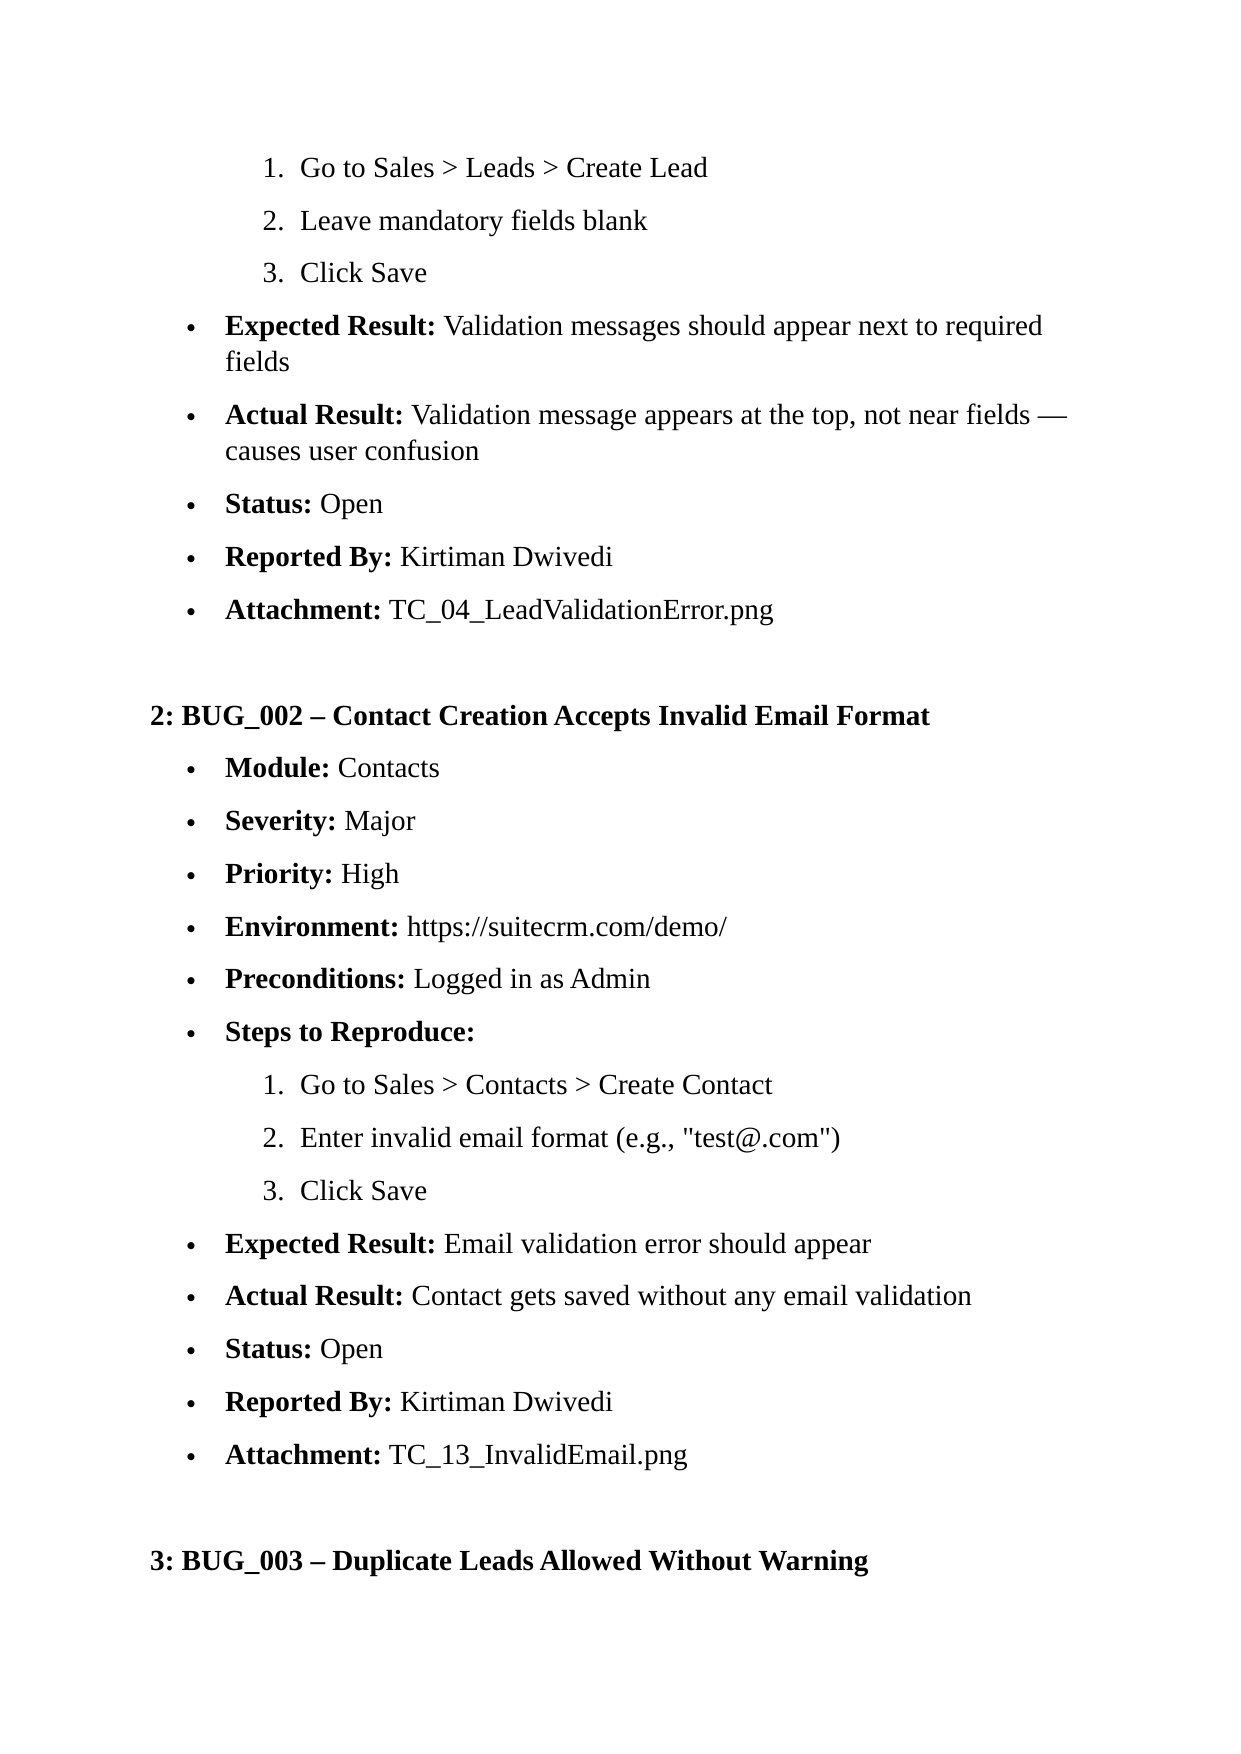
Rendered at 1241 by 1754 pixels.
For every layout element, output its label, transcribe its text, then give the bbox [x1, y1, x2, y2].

text 3: BUG_003 – Duplicate Leads Allowed Without Warning [150, 1543, 1090, 1576]
list Preconditions: Logged in as Admin [187, 962, 1090, 995]
list Steps to Reproduce: [187, 1014, 1090, 1048]
list Actual Result: Validation message appears at the top, not near fields — causes user confusion [187, 397, 1090, 467]
list Go to Sales > Leads > Create Lead [262, 150, 1090, 183]
list Reported By: Kirtiman Dwivedi [187, 1384, 1090, 1418]
list Leave mandatory fields blank [262, 203, 1090, 236]
list Actual Result: Contact gets saved without any email validation [187, 1278, 1090, 1312]
list Environment: https://suitecrm.com/demo/ [187, 909, 1090, 942]
list Severity: Major [187, 803, 1090, 837]
list Status: Open [187, 1331, 1090, 1365]
list Attachment: TC_04_LeadValidationError.png [187, 592, 1090, 626]
text 2: BUG_002 – Contact Creation Accepts Invalid Email Format [150, 698, 1090, 731]
list Click Save [262, 1173, 1090, 1206]
list Status: Open [187, 486, 1090, 520]
list Click Save [262, 256, 1090, 289]
list Reported By: Kirtiman Dwivedi [187, 539, 1090, 573]
list Priority: High [187, 856, 1090, 889]
list Expected Result: Email validation error should appear [187, 1226, 1090, 1259]
list Module: Contacts [187, 750, 1090, 784]
list Expected Result: Validation messages should appear next to required fields [187, 308, 1090, 378]
list Attachment: TC_13_InvalidEmail.png [187, 1437, 1090, 1471]
list Enter invalid email format (e.g., "test@.com") [262, 1120, 1090, 1154]
list Go to Sales > Contacts > Create Contact [262, 1067, 1090, 1101]
